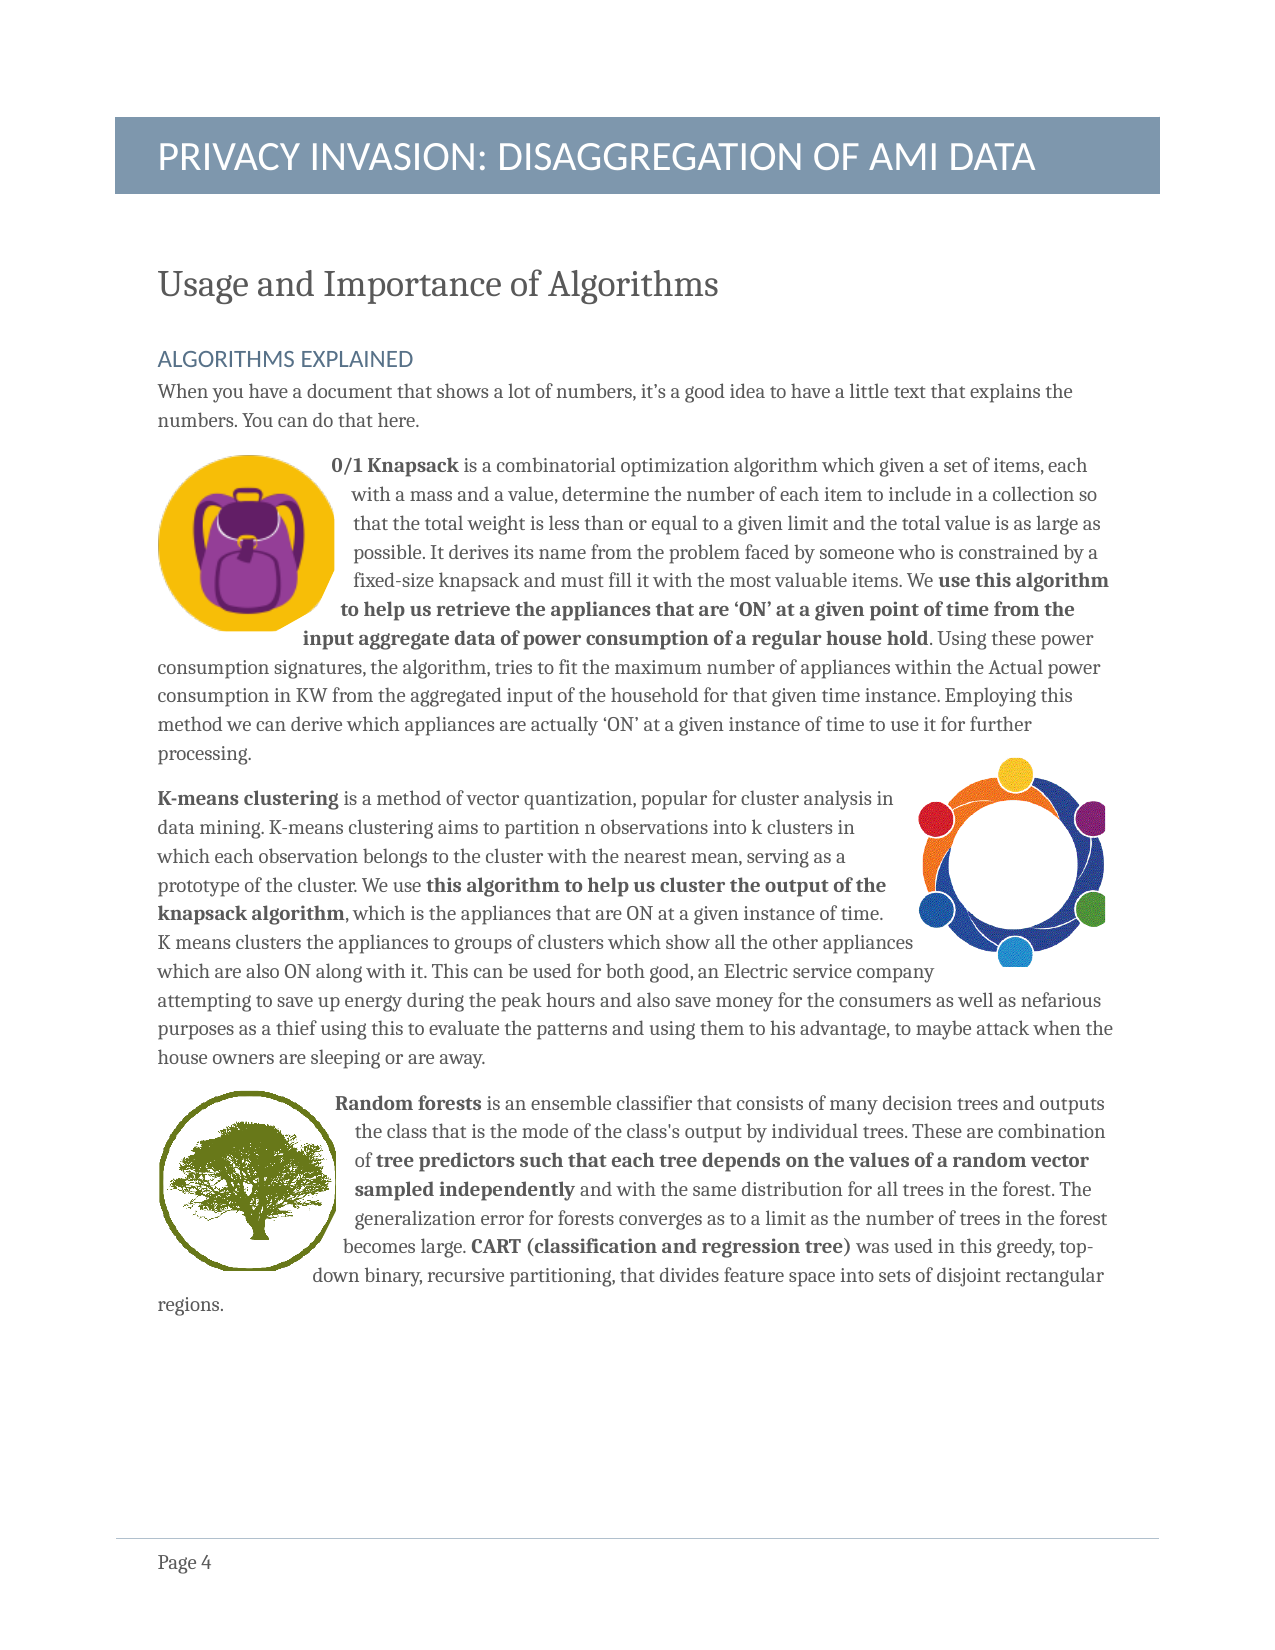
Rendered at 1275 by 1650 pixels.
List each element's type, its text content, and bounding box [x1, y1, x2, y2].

subtitle Usage and Importance of Algorithms [157, 262, 1117, 306]
picture [157, 1090, 336, 1269]
text Random forests is an ensemble classifier that consists of many decision trees and outputs the class that is the mode of the class's output by individual trees. These are combination of tree predictors such that each tree depends on the values of a random vector sampled independently and with the same distribution for all trees in the forest. The generalization error for forests converges as to a limit as the number of trees in the forest becomes large. CART (classification and regression tree) was used in this greedy, top-down binary, recursive partitioning, that divides feature space into sets of disjoint rectangular regions. [157, 1091, 1117, 1316]
subtitle Algorithms explained [157, 343, 1117, 374]
picture [918, 757, 1106, 967]
text K-means clustering is a method of vector quantization, popular for cluster analysis in data mining. K-means clustering aims to partition n observations into k clusters in which each observation belongs to the cluster with the nearest mean, serving as a prototype of the cluster. We use this algorithm to help us cluster the output of the knapsack algorithm, which is the appliances that are ON at a given instance of time. K means clusters the appliances to groups of clusters which show all the other appliances which are also ON along with it. This can be used for both good, an Electric service company attempting to save up energy during the peak hours and also save money for the consumers as well as nefarious purposes as a thief using this to evaluate the patterns and using them to his advantage, to maybe attack when the house owners are sleeping or are away. [157, 787, 1117, 1070]
text 0/1 Knapsack is a combinatorial optimization algorithm which given a set of items, each with a mass and a value, determine the number of each item to include in a collection so that the total weight is less than or equal to a given limit and the total value is as large as possible. It derives its name from the problem faced by someone who is constrained by a fixed-size knapsack and must fill it with the most valuable items. We use this algorithm to help us retrieve the appliances that are ‘ON’ at a given point of time from the input aggregate data of power consumption of a regular house hold. Using these power consumption signatures, the algorithm, tries to fit the maximum number of appliances within the Actual power consumption in KW from the aggregated input of the household for that given time instance. Employing this method we can derive which appliances are actually ‘ON’ at a given instance of time to use it for further processing. [157, 454, 1117, 766]
picture [157, 454, 335, 632]
